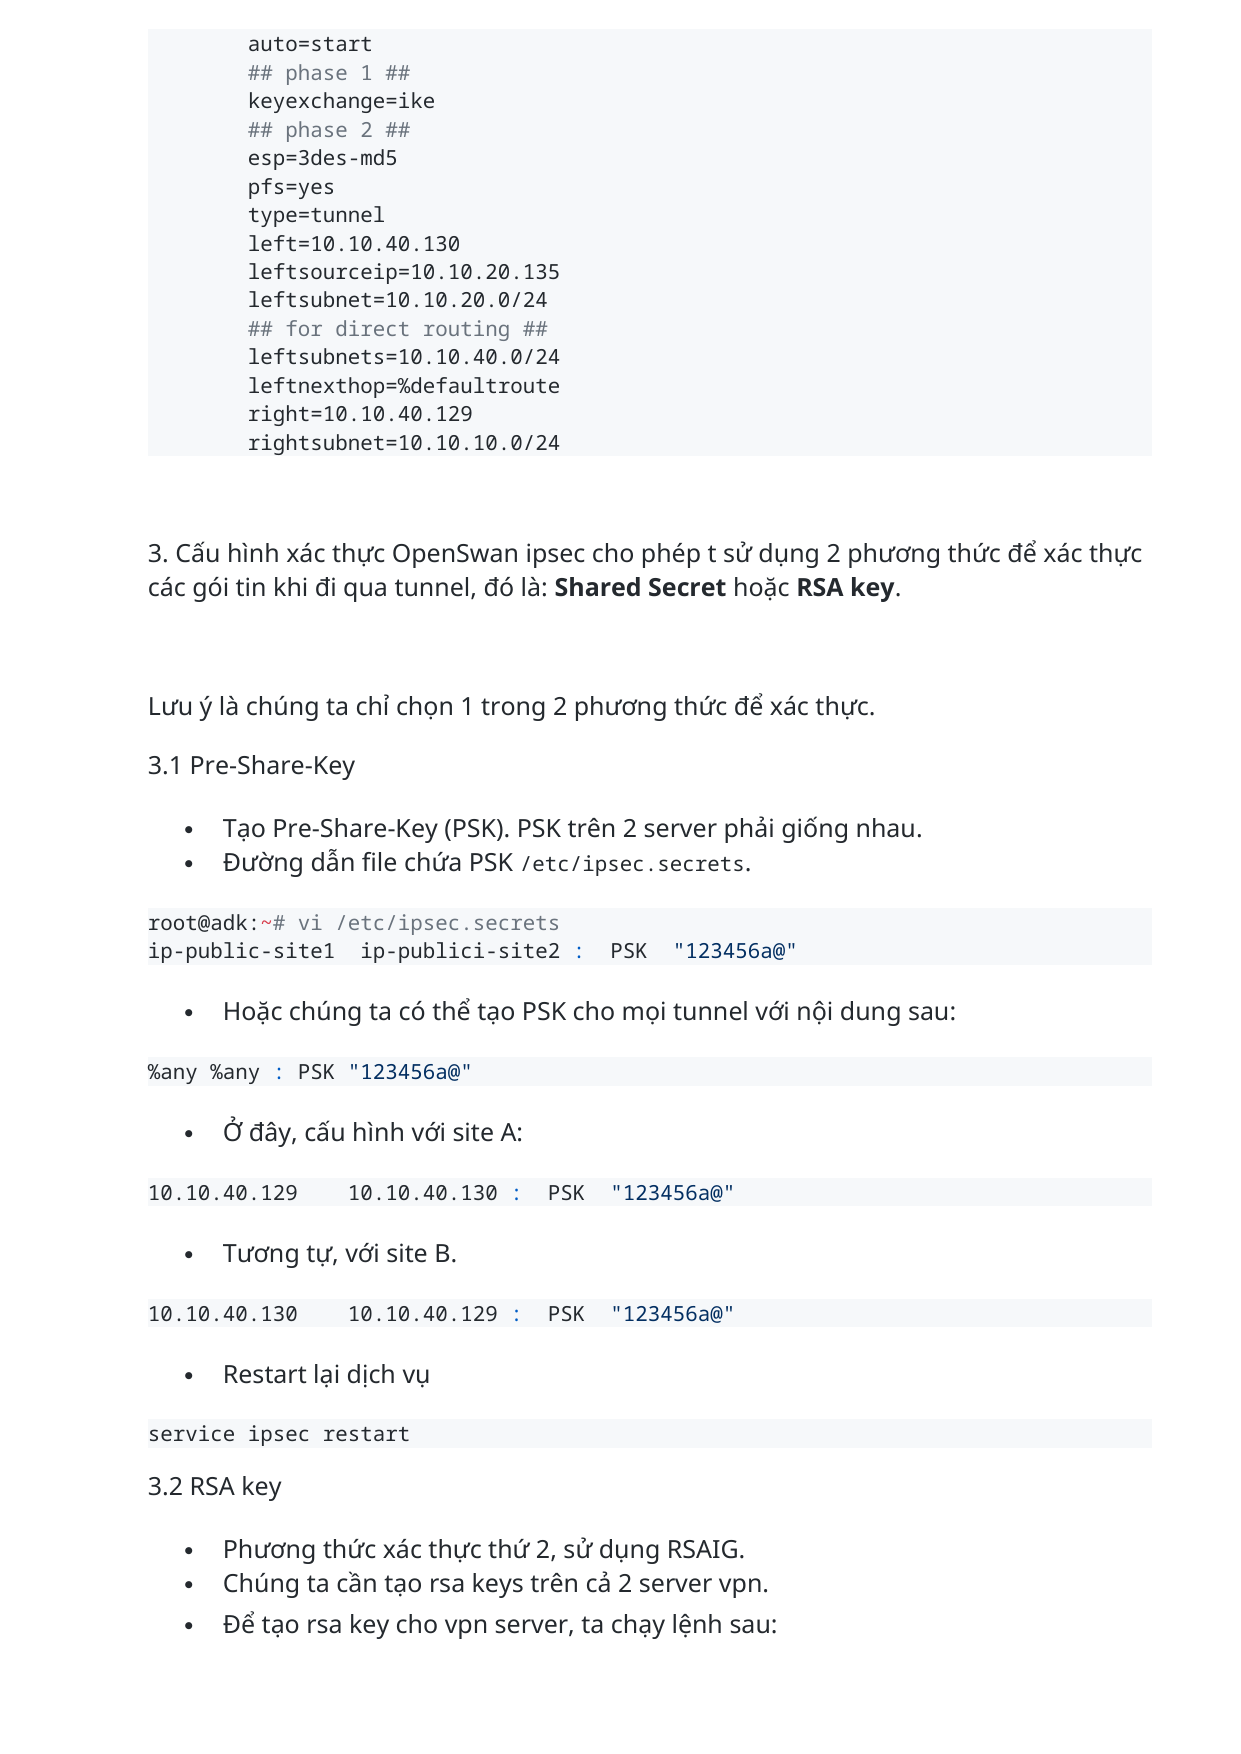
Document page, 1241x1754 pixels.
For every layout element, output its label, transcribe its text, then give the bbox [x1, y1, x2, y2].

text leftsubnet=10.10.20.0/24 [148, 286, 1152, 314]
text root@adk:~# vi /etc/ipsec.secrets [148, 908, 1152, 936]
text 3. Cấu hình xác thực OpenSwan ipsec cho phép t sử dụng 2 phương thức để xác thực các gói tin khi đi qua tunnel, đó là: Shared Secret hoặc RSA key. [148, 536, 1152, 604]
text 3.2 RSA key [148, 1469, 1152, 1503]
text leftsubnets=10.10.40.0/24 [148, 342, 1152, 371]
text 10.10.40.129 10.10.40.130 : PSK "123456a@" [148, 1178, 1152, 1206]
text ## phase 2 ## [148, 115, 1152, 143]
text leftnexthop=%defaultroute [148, 371, 1152, 399]
text leftsourceip=10.10.20.135 [148, 257, 1152, 286]
text service ipsec restart [148, 1419, 1152, 1448]
text left=10.10.40.130 [148, 229, 1152, 257]
list Ở đây, cấu hình với site A: [185, 1115, 1152, 1149]
text right=10.10.40.129 [148, 399, 1152, 428]
list Đường dẫn file chứa PSK /etc/ipsec.secrets. [185, 844, 1152, 879]
list Tương tự, với site B. [185, 1236, 1152, 1269]
text Lưu ý là chúng ta chỉ chọn 1 trong 2 phương thức để xác thực. [148, 688, 1152, 722]
list Chúng ta cần tạo rsa keys trên cả 2 server vpn. [185, 1566, 1152, 1600]
list Tạo Pre-Share-Key (PSK). PSK trên 2 server phải giống nhau. [185, 811, 1152, 844]
list Restart lại dịch vụ [185, 1356, 1152, 1390]
text ## phase 1 ## [148, 58, 1152, 86]
text rightsubnet=10.10.10.0/24 [148, 428, 1152, 456]
text ip-public-site1 ip-publici-site2 : PSK "123456a@" [148, 936, 1152, 965]
text 3.1 Pre-Share-Key [148, 747, 1152, 781]
list Hoặc chúng ta có thể tạo PSK cho mọi tunnel với nội dung sau: [185, 994, 1152, 1028]
text pfs=yes [148, 172, 1152, 200]
list Phương thức xác thực thứ 2, sử dụng RSAIG. [185, 1532, 1152, 1566]
text ## for direct routing ## [148, 314, 1152, 342]
text %any %any : PSK "123456a@" [148, 1057, 1152, 1086]
text keyexchange=ike [148, 86, 1152, 115]
text 10.10.40.130 10.10.40.129 : PSK "123456a@" [148, 1299, 1152, 1327]
list Để tạo rsa key cho vpn server, ta chạy lệnh sau: [185, 1606, 1152, 1641]
text type=tunnel [148, 200, 1152, 229]
text esp=3des-md5 [148, 143, 1152, 172]
text auto=start [148, 29, 1152, 58]
